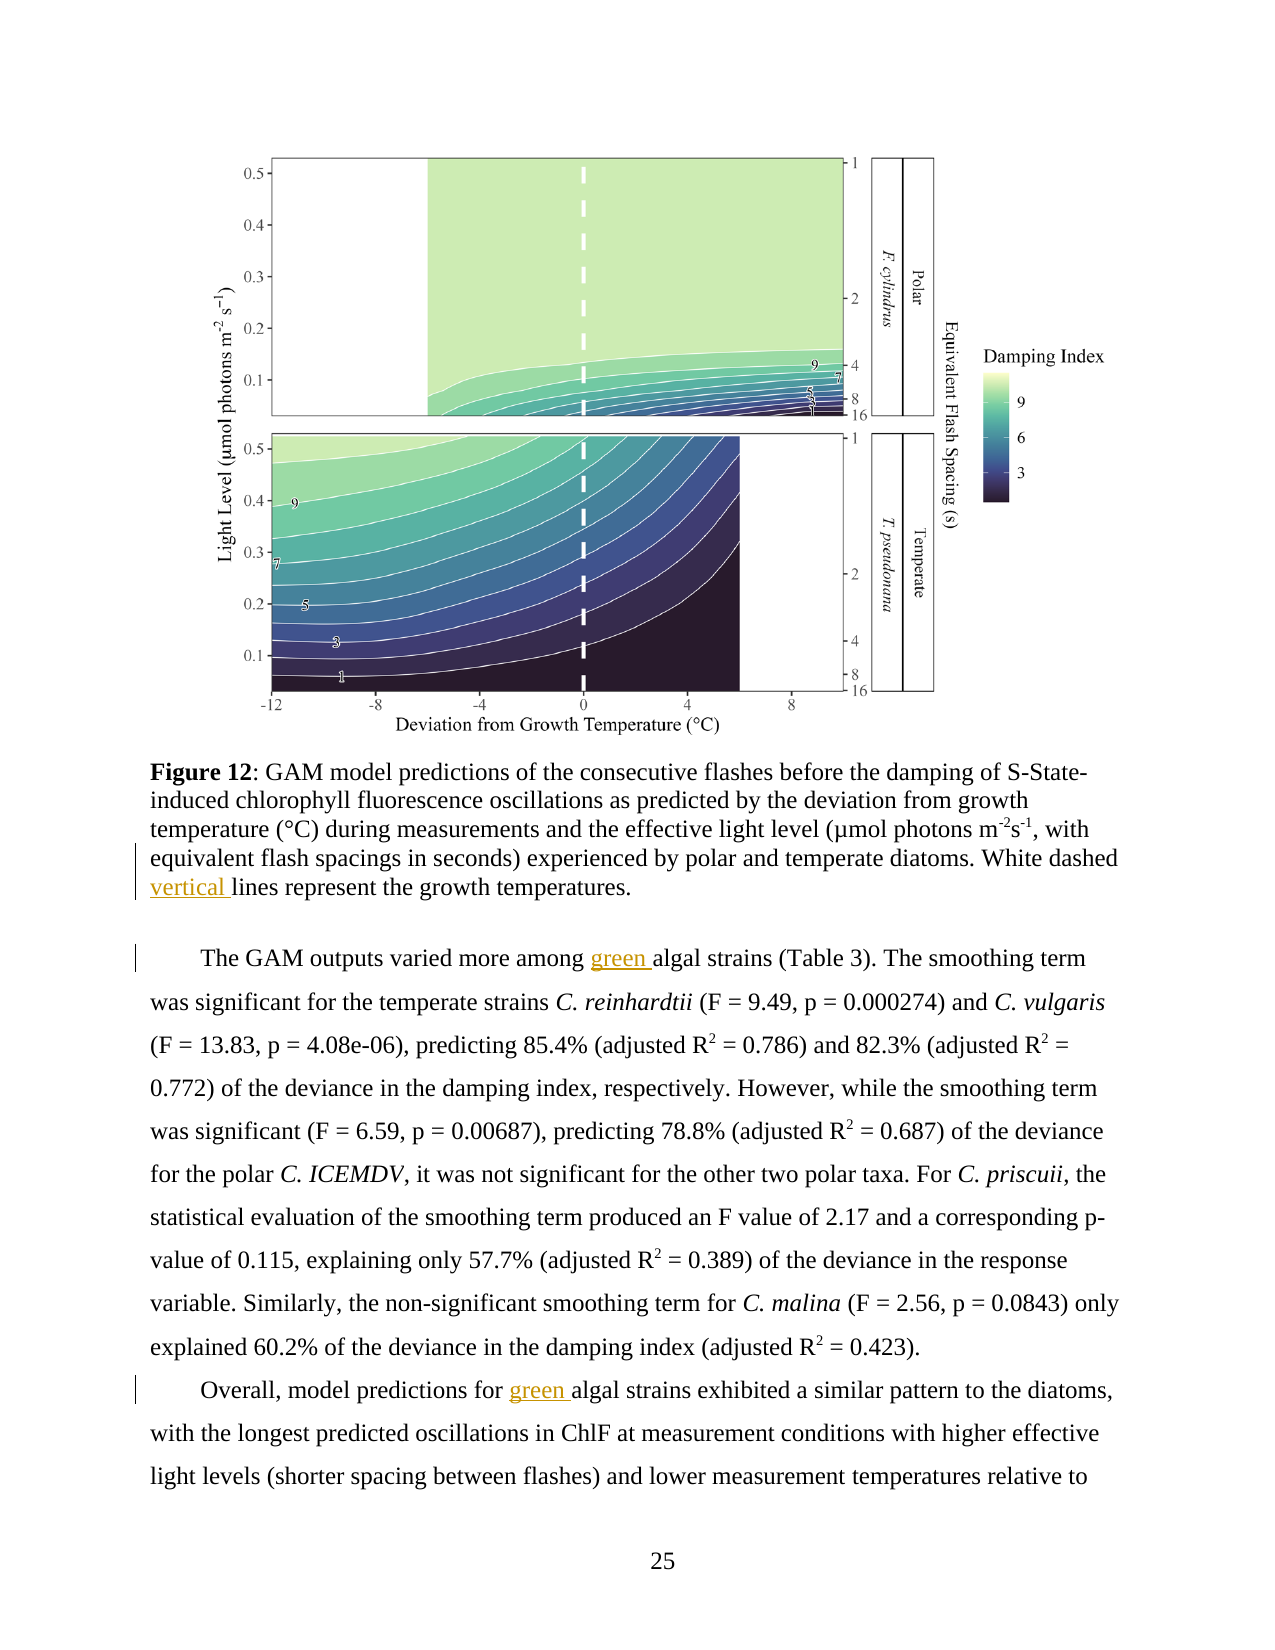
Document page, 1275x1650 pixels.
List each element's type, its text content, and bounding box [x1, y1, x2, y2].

text The GAM outputs varied more among algal strains (Table 3). The smoothing term was significant for the temperate strains C. reinhardtii (F = 9.49, p = 0.000274) and C. vulgaris (F = 13.83, p = 4.08e-06), predicting 85.4% (adjusted R2 = 0.786) and 82.3% (adjusted R2 = 0.772) of the deviance in the damping index, respectively. However, while the smoothing term was significant (F = 6.59, p = 0.00687), predicting 78.8% (adjusted R2 = 0.687) of the deviance for the polar C. ICEMDV, it was not significant for the other two polar taxa. For C. priscuii, the statistical evaluation of the smoothing term produced an F value of 2.17 and a corresponding p-value of 0.115, explaining only 57.7% (adjusted R2 = 0.389) of the deviance in the response variable. Similarly, the non-significant smoothing term for C. malina (F = 2.56, p = 0.0843) only explained 60.2% of the deviance in the damping index (adjusted R2 = 0.423). [150, 943, 1125, 1360]
text Figure 12: GAM model predictions of the consecutive flashes before the damping of S-State-induced chlorophyll fluorescence oscillations as predicted by the deviation from growth temperature (°C) during measurements and the effective light level (µmol photons m-2s-1, with equivalent flash spacings in seconds) experienced by polar and temperate diatoms. White dashed lines represent the growth temperatures. [150, 757, 1125, 900]
picture [205, 150, 1121, 743]
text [150, 1375, 1125, 1490]
